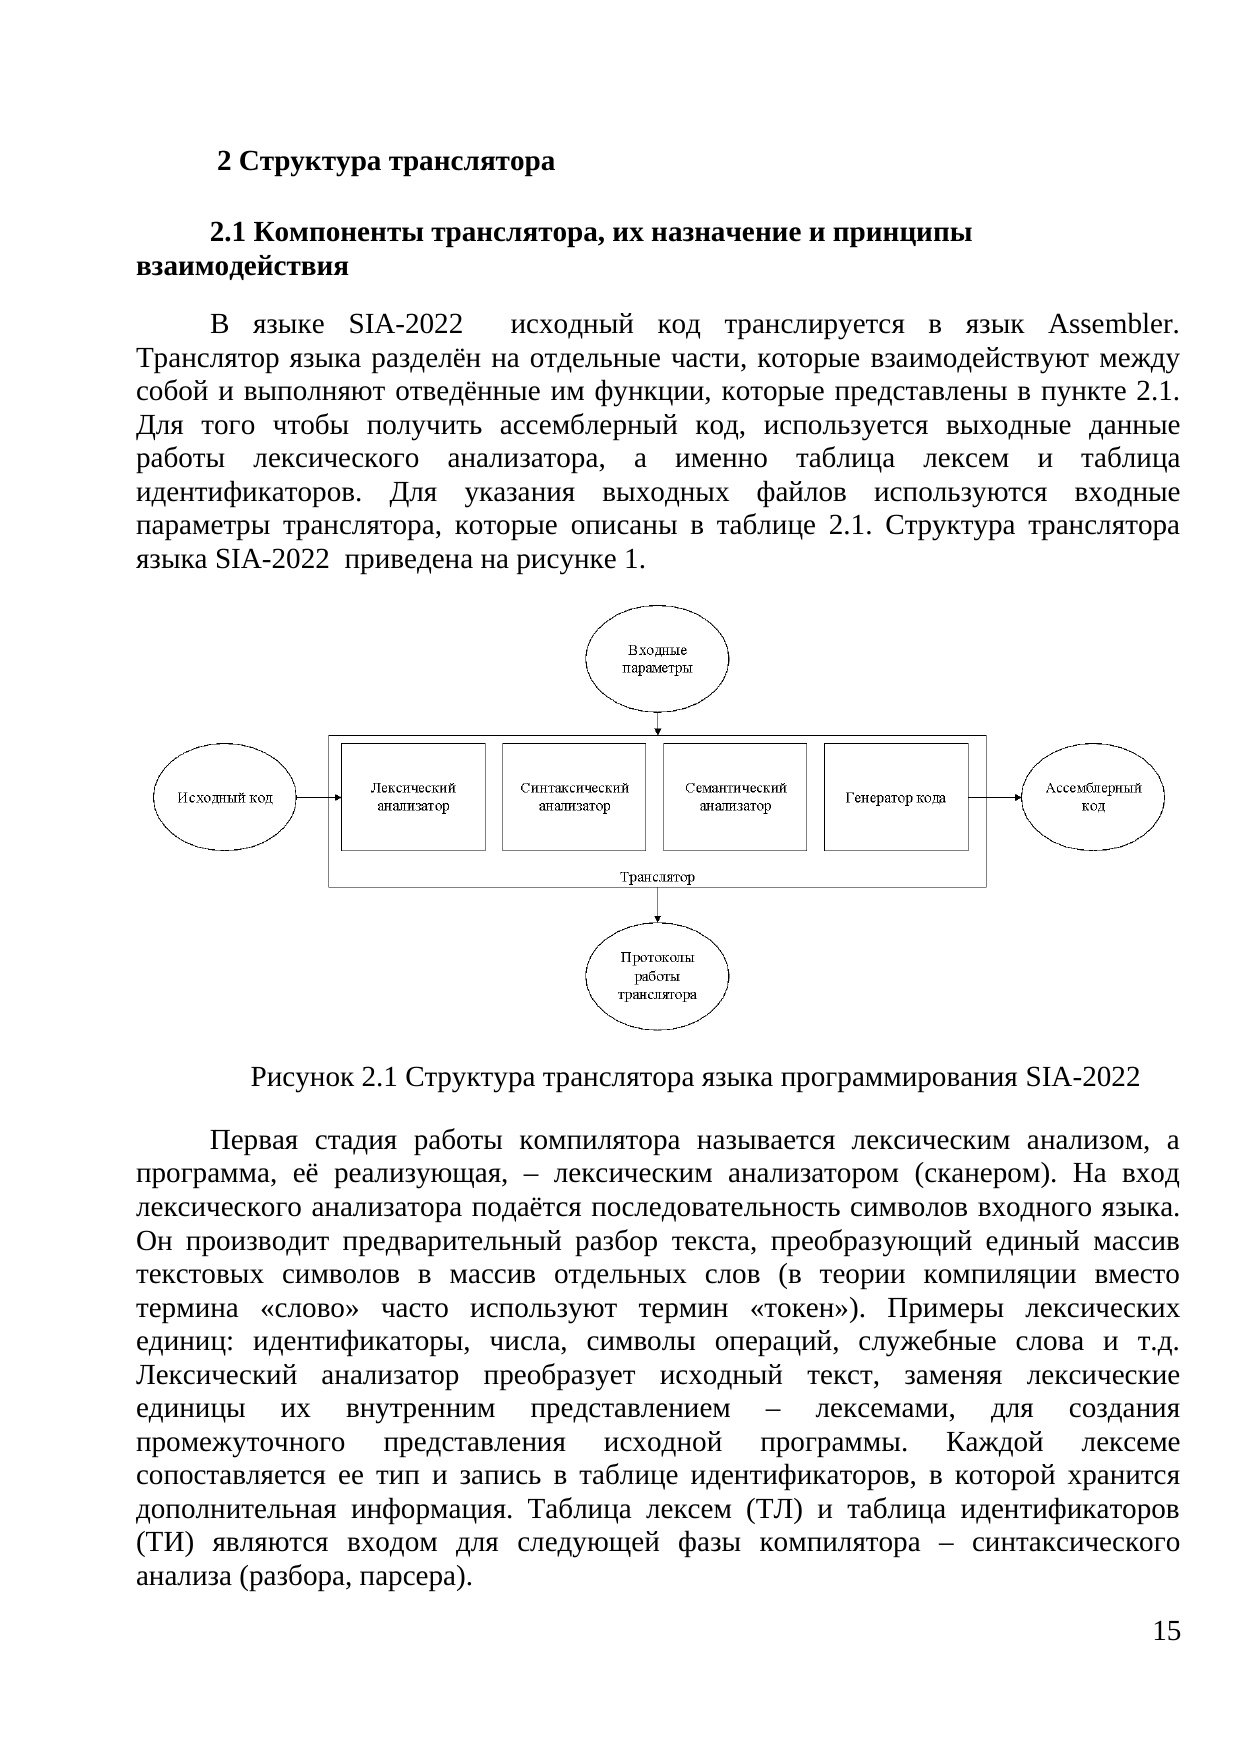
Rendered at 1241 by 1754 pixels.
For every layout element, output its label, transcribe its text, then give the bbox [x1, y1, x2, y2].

subtitle 2.1 Компоненты транслятора, их назначение и принципы взаимодействия [136, 214, 1181, 281]
text Первая стадия работы компилятора называется лексическим анализом, а программа, её реализующая, – лексическим анализатором (сканером). На вход лексического анализатора подаётся последовательность символов входного языка. Он производит предварительный разбор текста, преобразующий единый массив текстовых символов в массив отдельных слов (в теории компиляции вместо термина «слово» часто используют термин «токен»). Примеры лексических единиц: идентификаторы, числа, символы операций, служебные слова и т.д. Лексический анализатор преобразует исходный текст, заменяя лексические единицы их внутренним представлением – лексемами, для создания промежуточного представления исходной программы. Каждой лексеме сопоставляется ее тип и запись в таблице идентификаторов, в которой хранится дополнительная информация. Таблица лексем (ТЛ) и таблица идентификаторов (ТИ) являются входом для следующей фазы компилятора – синтаксического анализа (разбора, парсера). [136, 1122, 1181, 1592]
subtitle 2 Структура транслятора [209, 143, 1181, 177]
title Рисунок 2.1 Структура транслятора языка программирования SIA-2022 [136, 1059, 1181, 1093]
text В языке SIA-2022 исходный код транслируется в язык Assembler. Транслятор языка разделён на отдельные части, которые взаимодействуют между собой и выполняют отведённые им функции, которые представлены в пункте 2.1. Для того чтобы получить ассемблерный код, используется выходные данные работы лексического анализатора, а именно таблица лексем и таблица идентификаторов. Для указания выходных файлов используются входные параметры транслятора, которые описаны в таблице 2.1. Структура транслятора языка SIA-2022 приведена на рисунке 1. [136, 306, 1181, 574]
picture [151, 603, 1166, 1031]
